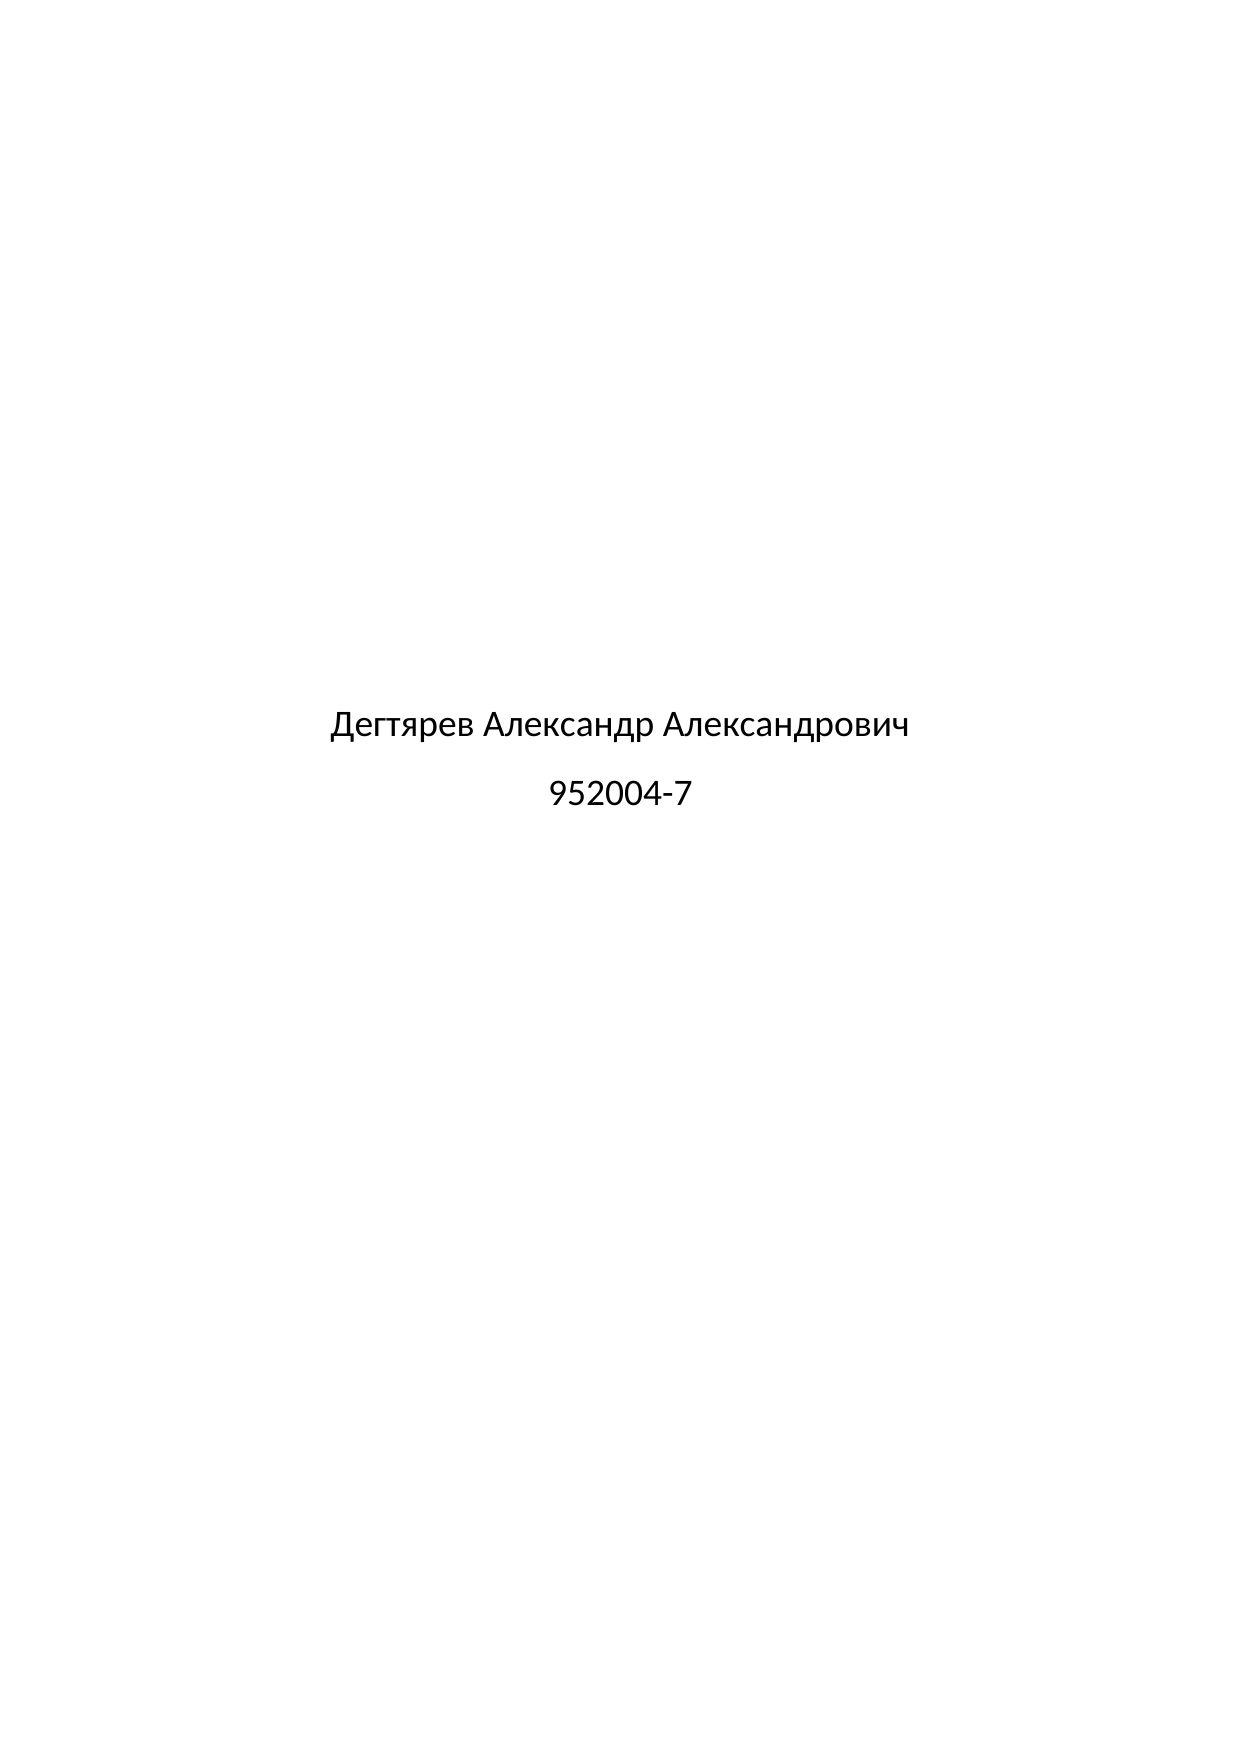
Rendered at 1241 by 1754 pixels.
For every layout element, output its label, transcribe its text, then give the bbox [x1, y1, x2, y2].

text Дегтярев Александр Александрович [187, 700, 1053, 746]
text 952004-7 [187, 769, 1053, 814]
